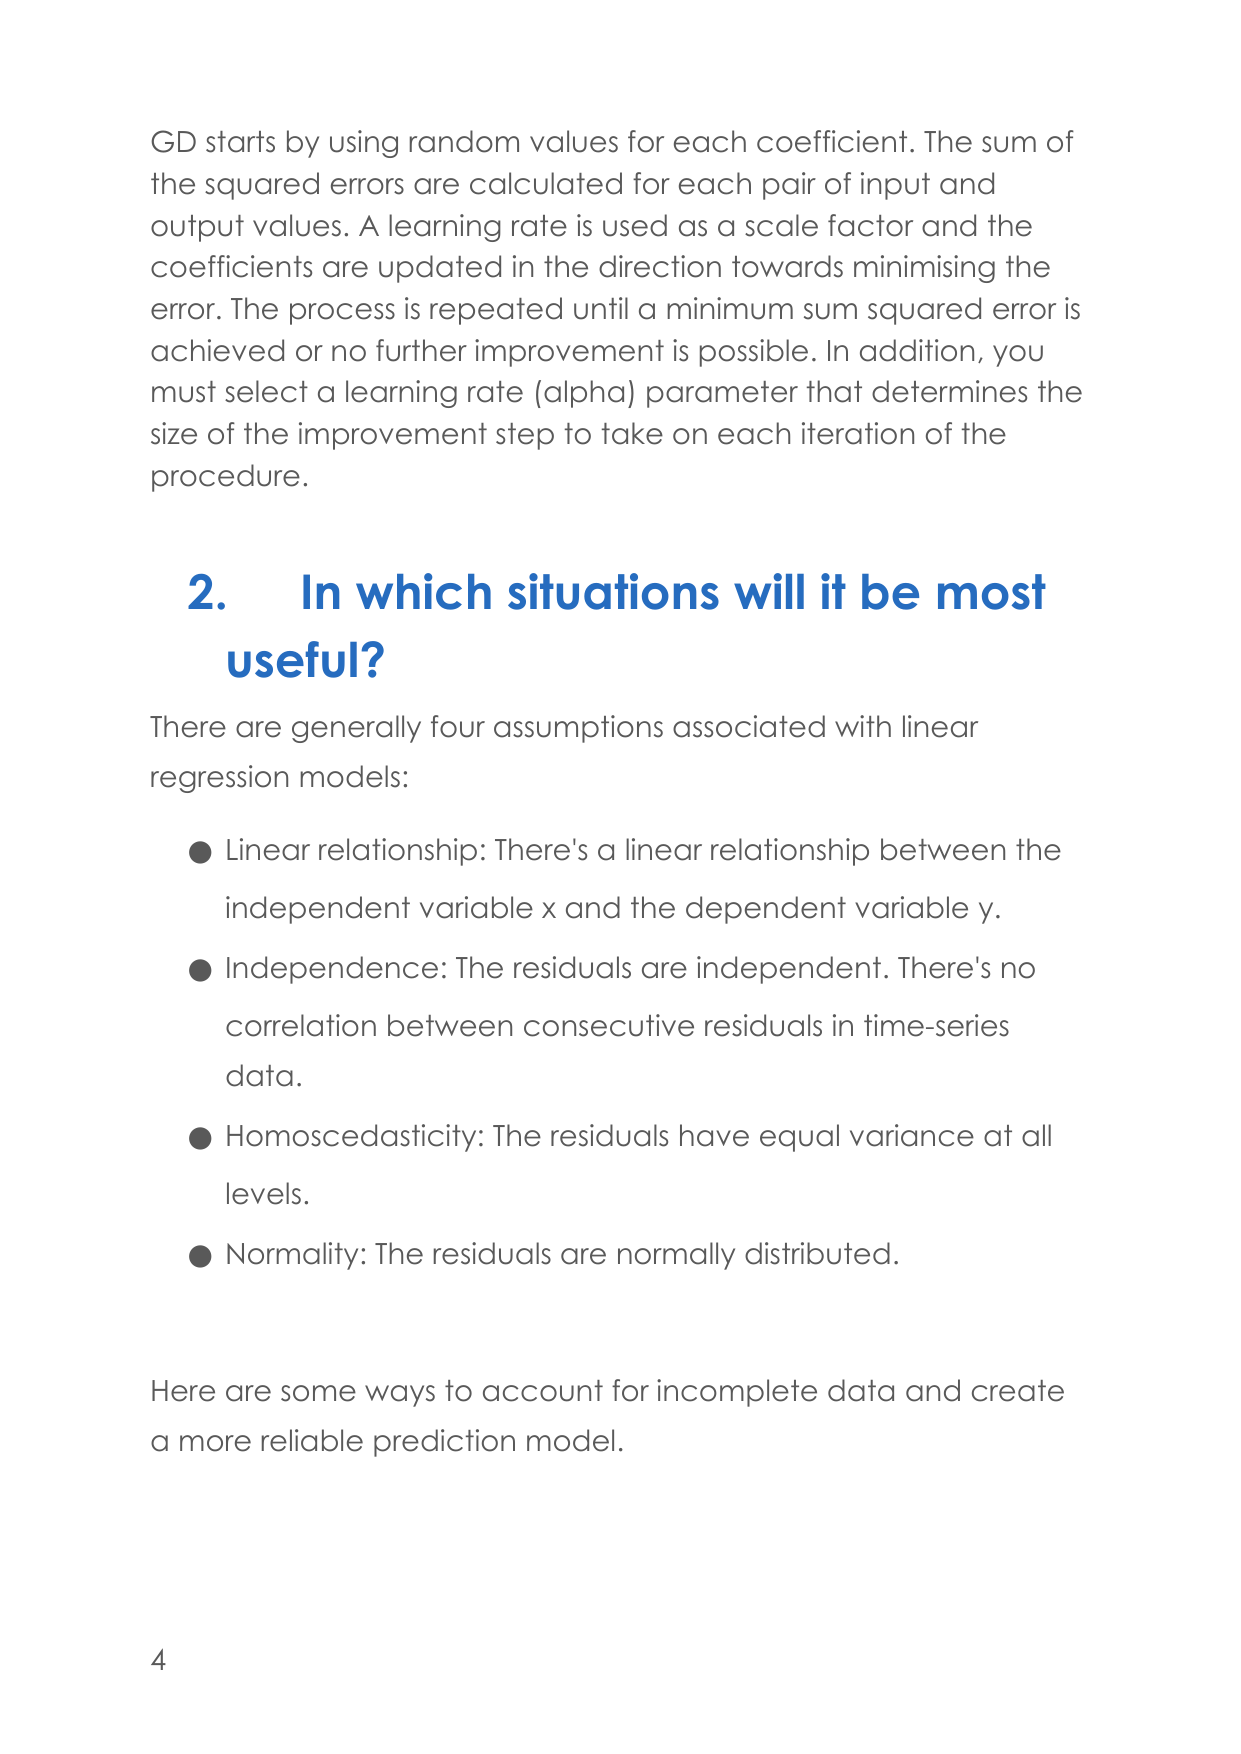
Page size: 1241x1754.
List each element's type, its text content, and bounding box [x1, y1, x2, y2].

subtitle In which situations will it be most useful? [187, 555, 1090, 692]
list Independence: The residuals are independent. There's no correlation between consecutive residuals in time-series data. [187, 935, 1090, 1095]
text GD starts by using random values for each coefficient. The sum of the squared errors are calculated for each pair of input and output values. A learning rate is used as a scale factor and the coefficients are updated in the direction towards minimising the error. The process is repeated until a minimum sum squared error is achieved or no further improvement is possible. In addition, you must select a learning rate (alpha) parameter that determines the size of the improvement step to take on each iteration of the procedure. [150, 120, 1090, 495]
text Here are some ways to account for incomplete data and create a more reliable prediction model. [150, 1368, 1090, 1460]
text There are generally four assumptions associated with linear regression models: [150, 705, 1090, 796]
list Normality: The residuals are normally distributed. [187, 1222, 1090, 1281]
list Homoscedasticity: The residuals have equal variance at all levels. [187, 1103, 1090, 1213]
list Linear relationship: There's a linear relationship between the independent variable x and the dependent variable y. [187, 817, 1090, 927]
